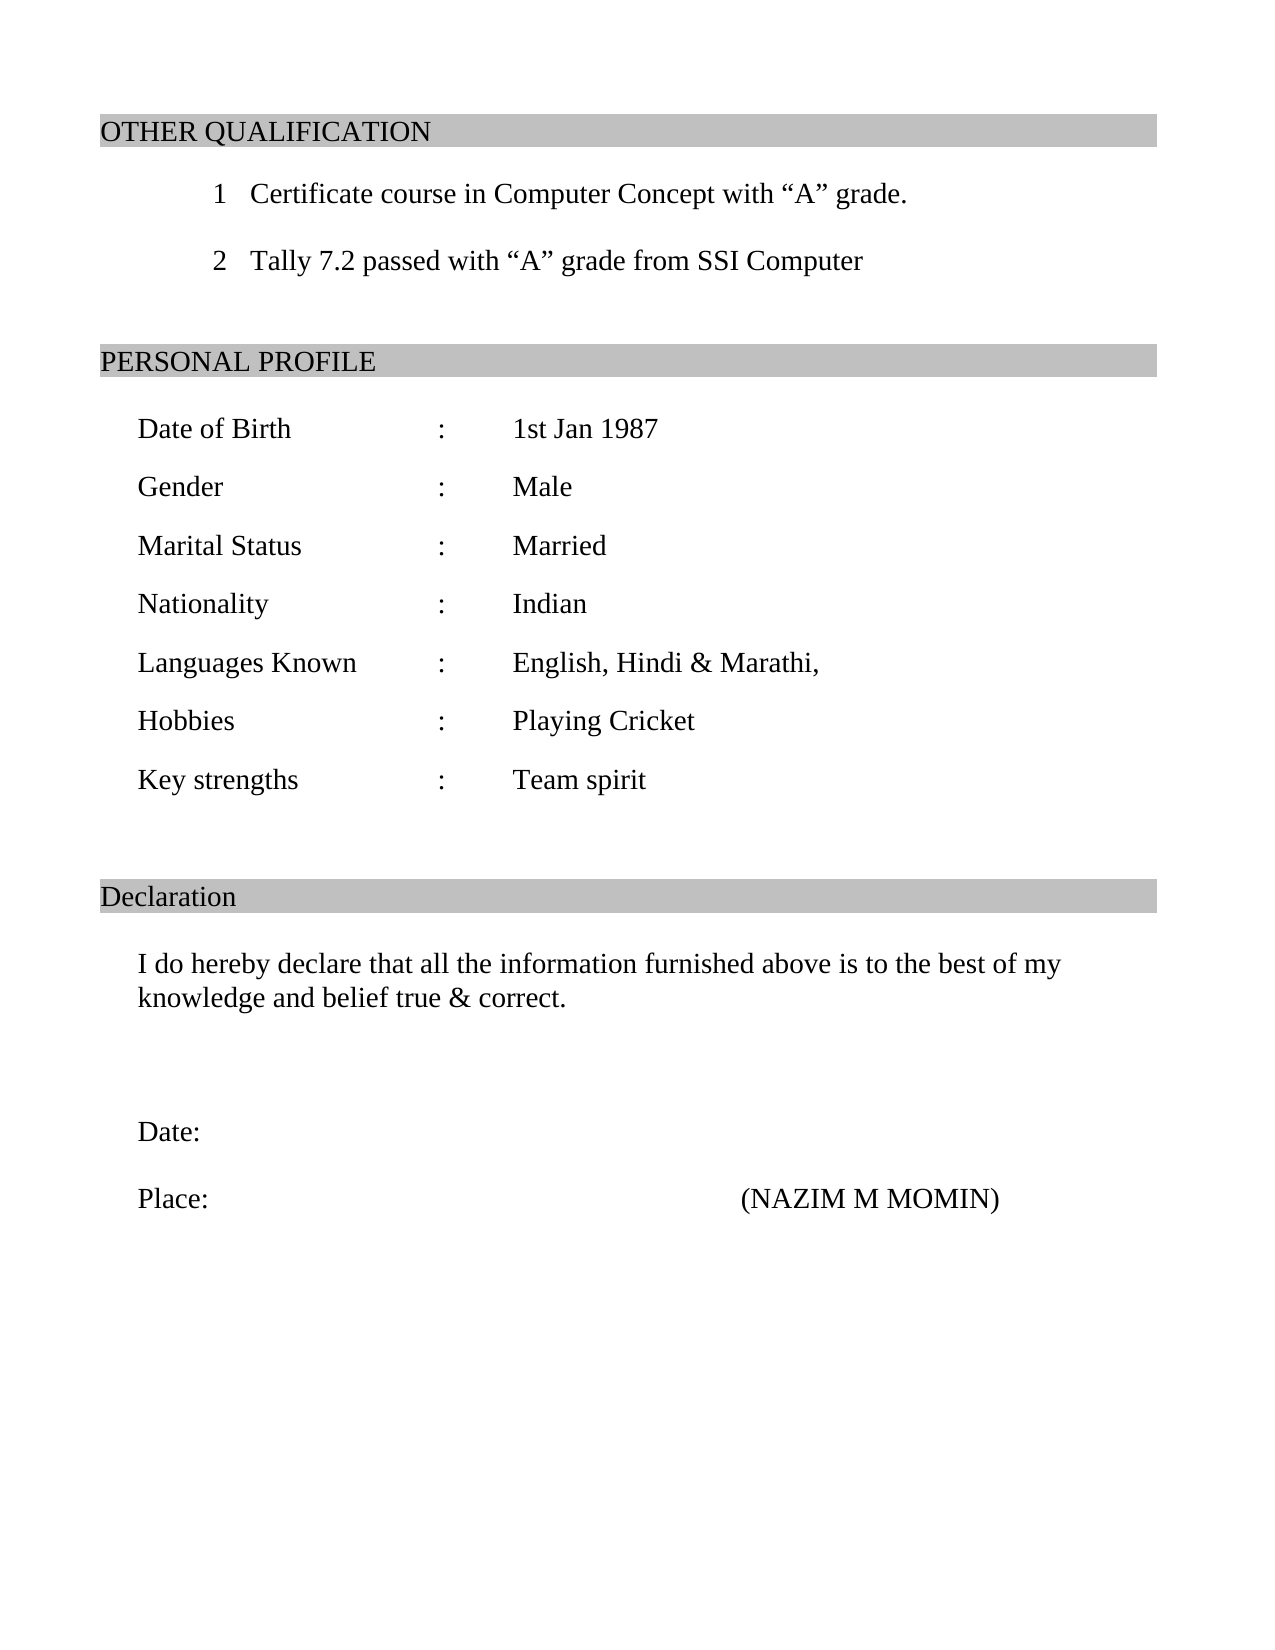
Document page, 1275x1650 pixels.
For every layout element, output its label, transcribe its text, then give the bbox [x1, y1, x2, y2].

text Hobbies : Playing Cricket [137, 703, 1138, 737]
text OTHER QUALIFICATION [100, 114, 1157, 147]
list Tally 7.2 passed with “A” grade from SSI Computer [212, 243, 1138, 277]
list Certificate course in Computer Concept with “A” grade. [212, 176, 1138, 209]
text Declaration [100, 879, 1157, 913]
text Date: [137, 1114, 1138, 1147]
text Languages Known : English, Hindi & Marathi, [137, 645, 1138, 678]
text I do hereby declare that all the information furnished above is to the best of my knowledge and belief true & correct. [137, 946, 1138, 1013]
text Place: (NAZIM M MOMIN) [137, 1181, 1138, 1214]
text Gender : Male [137, 469, 1138, 503]
text PERSONAL PROFILE [100, 344, 1157, 377]
text Date of Birth : 1st Jan 1987 [137, 411, 1138, 444]
text Nationality : Indian [137, 586, 1138, 620]
text Key strengths : Team spirit [137, 762, 1138, 796]
text Marital Status : Married [137, 528, 1138, 561]
